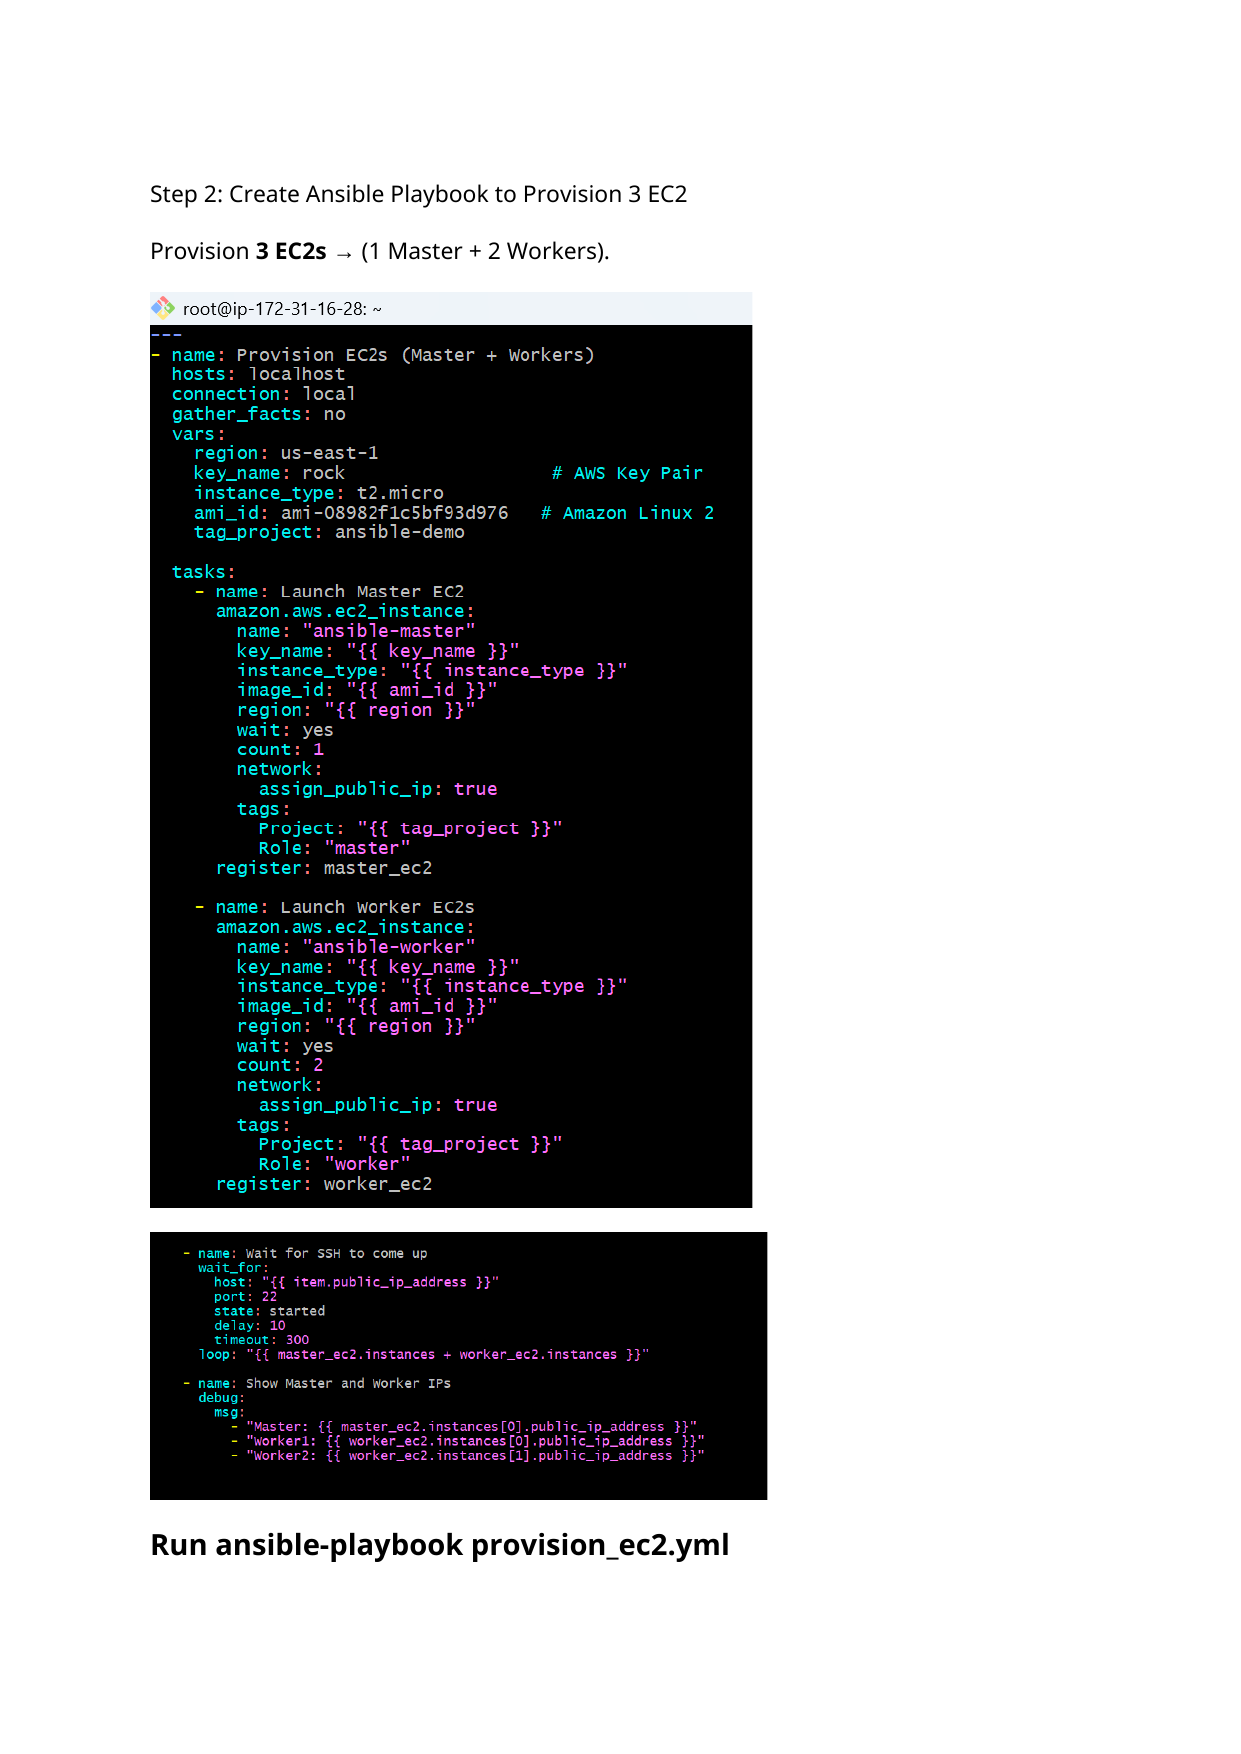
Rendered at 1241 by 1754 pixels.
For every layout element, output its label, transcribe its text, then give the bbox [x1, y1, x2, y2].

text Run ansible-playbook provision_ec2.yml [150, 1524, 1090, 1564]
text Provision 3 EC2s → (1 Master + 2 Workers). [150, 235, 1090, 266]
text Step 2: Create Ansible Playbook to Provision 3 EC2 [150, 178, 1090, 210]
picture [150, 292, 753, 1208]
picture [150, 1232, 768, 1500]
